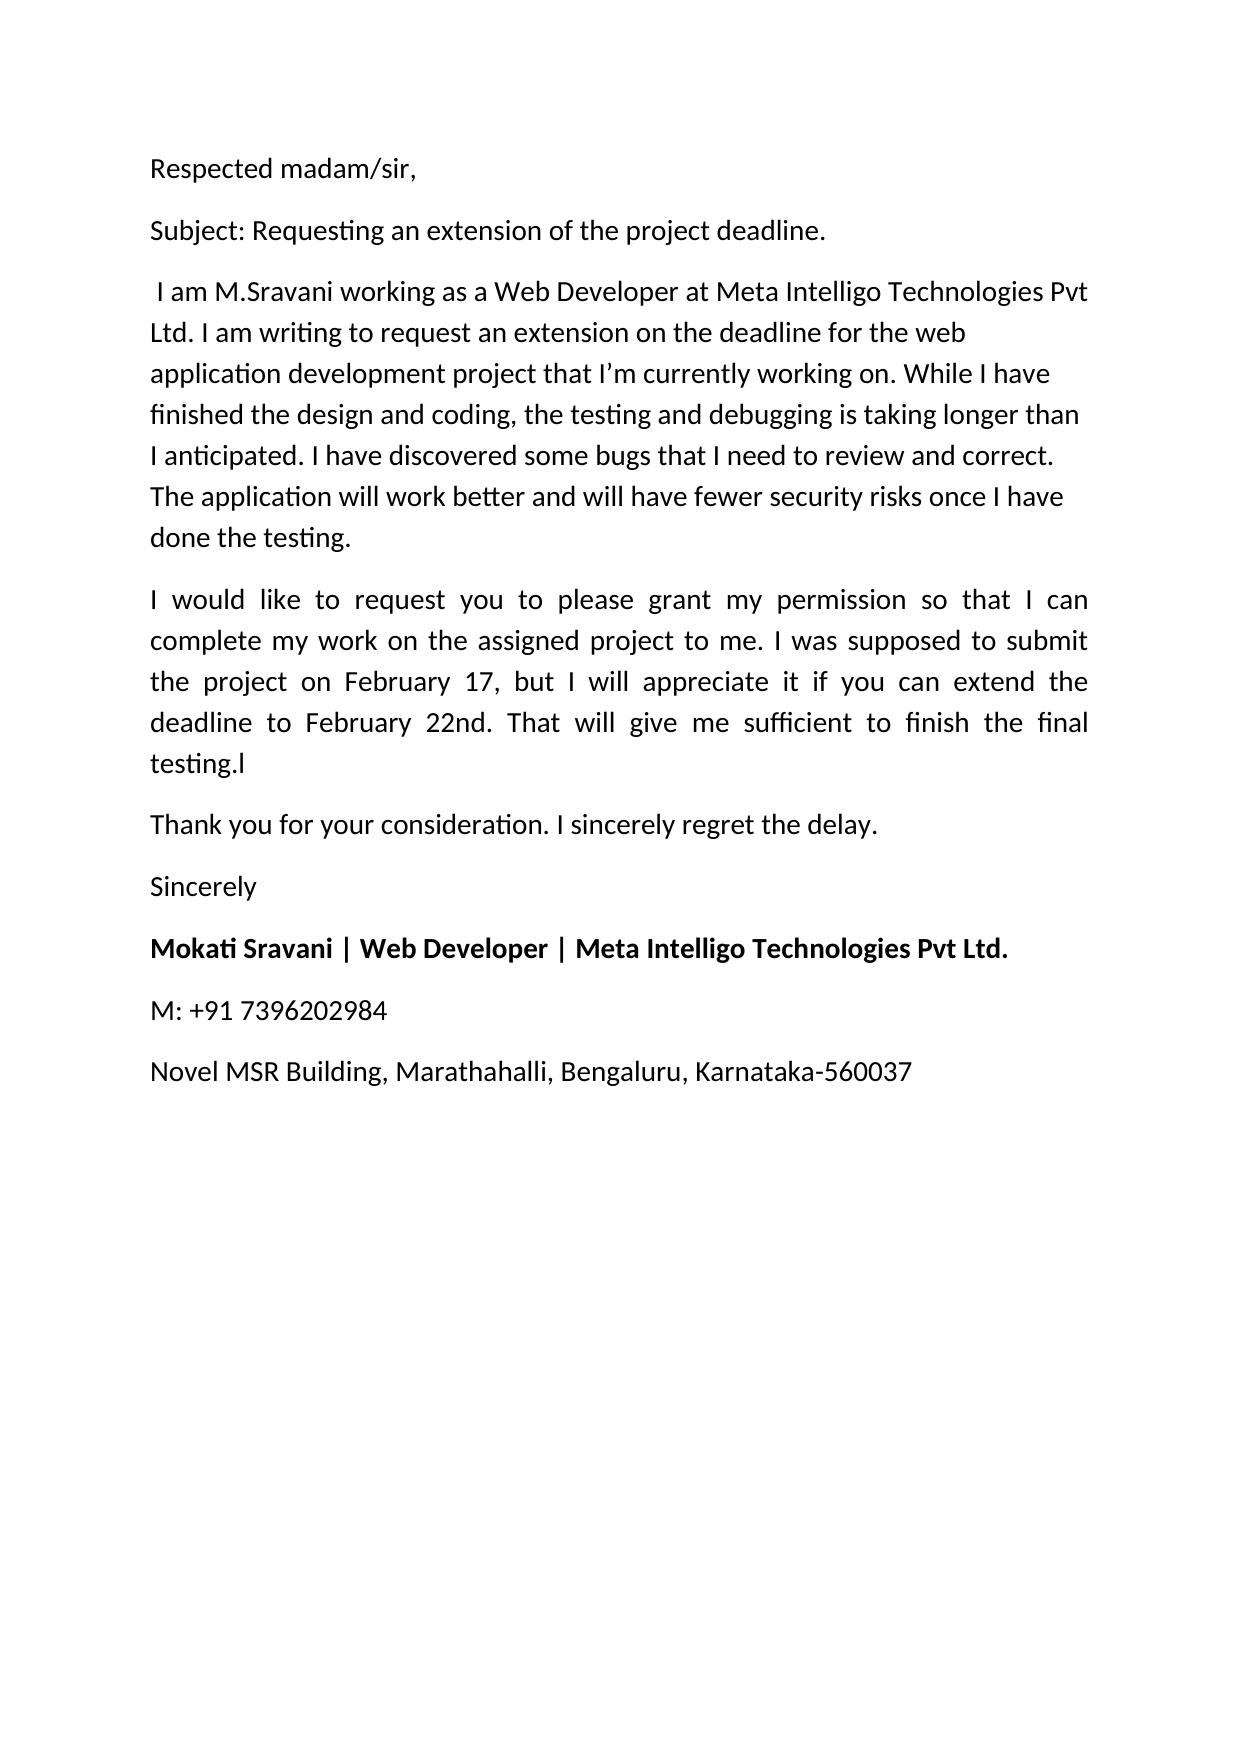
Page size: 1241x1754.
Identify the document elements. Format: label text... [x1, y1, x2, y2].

text I am M.Sravani working as a Web Developer at Meta Intelligo Technologies Pvt Ltd. I am writing to request an extension on the deadline for the web application development project that I’m currently working on. While I have finished the design and coding, the testing and debugging is taking longer than I anticipated. I have discovered some bugs that I need to review and correct. The application will work better and will have fewer security risks once I have done the testing. [150, 273, 1090, 555]
text I would like to request you to please grant my permission so that I can complete my work on the assigned project to me. I was supposed to submit the project on February 17, but I will appreciate it if you can extend the deadline to February 22nd. That will give me sufficient to finish the final testing.l [150, 581, 1090, 780]
text M: +91 7396202984 [150, 992, 1090, 1027]
text Subject: Requesting an extension of the project deadline. [150, 212, 1090, 247]
text Thank you for your consideration. I sincerely regret the delay. [150, 806, 1090, 842]
text Respected madam/sir, [150, 150, 1090, 186]
text Mokati Sravani | Web Developer | Meta Intelligo Technologies Pvt Ltd. [150, 930, 1090, 966]
text Sincerely [150, 868, 1090, 904]
text Novel MSR Building, Marathahalli, Bengaluru, Karnataka-560037 [150, 1053, 1090, 1089]
